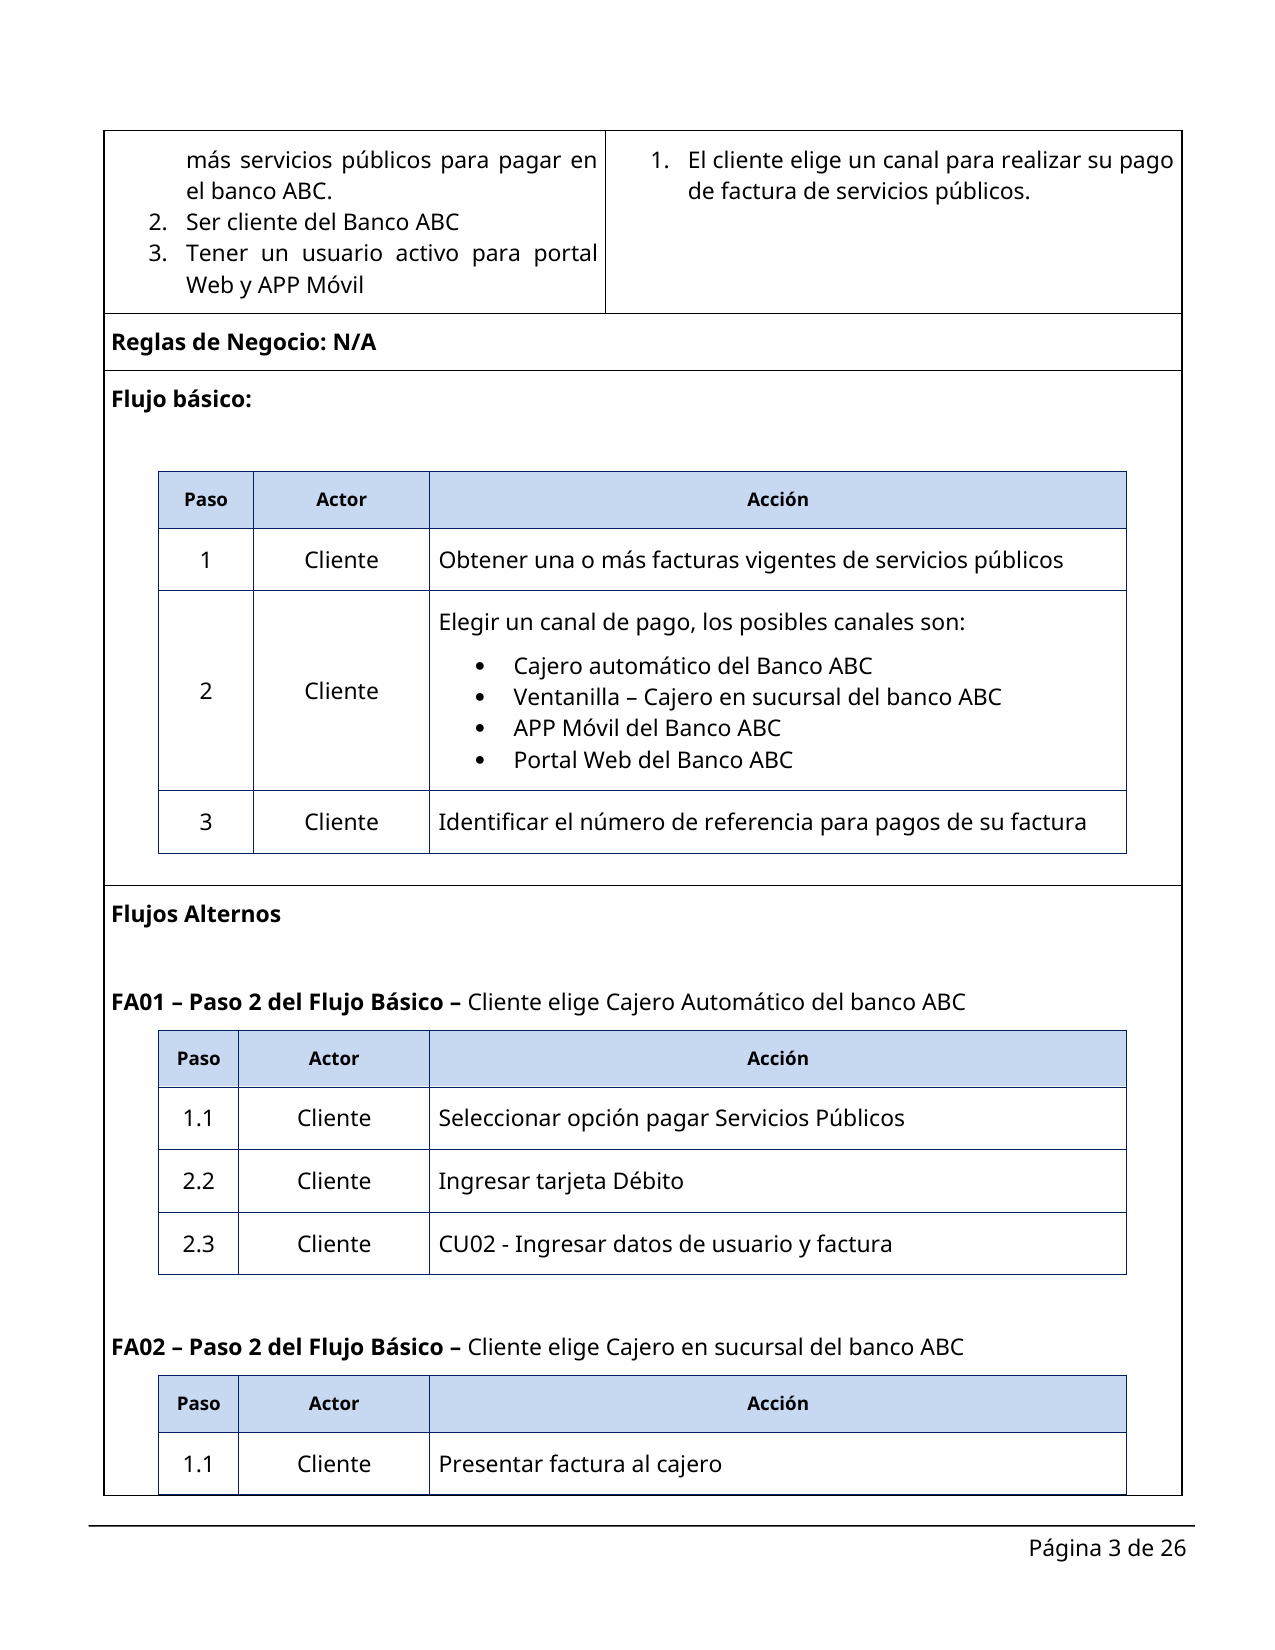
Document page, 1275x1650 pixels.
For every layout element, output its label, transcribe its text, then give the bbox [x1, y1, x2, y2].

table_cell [105, 886, 1181, 1495]
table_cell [105, 131, 605, 312]
table_cell Flujo básico: [105, 371, 1181, 885]
table_cell Reglas de Negocio: N/A [105, 314, 1181, 370]
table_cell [606, 131, 1181, 312]
